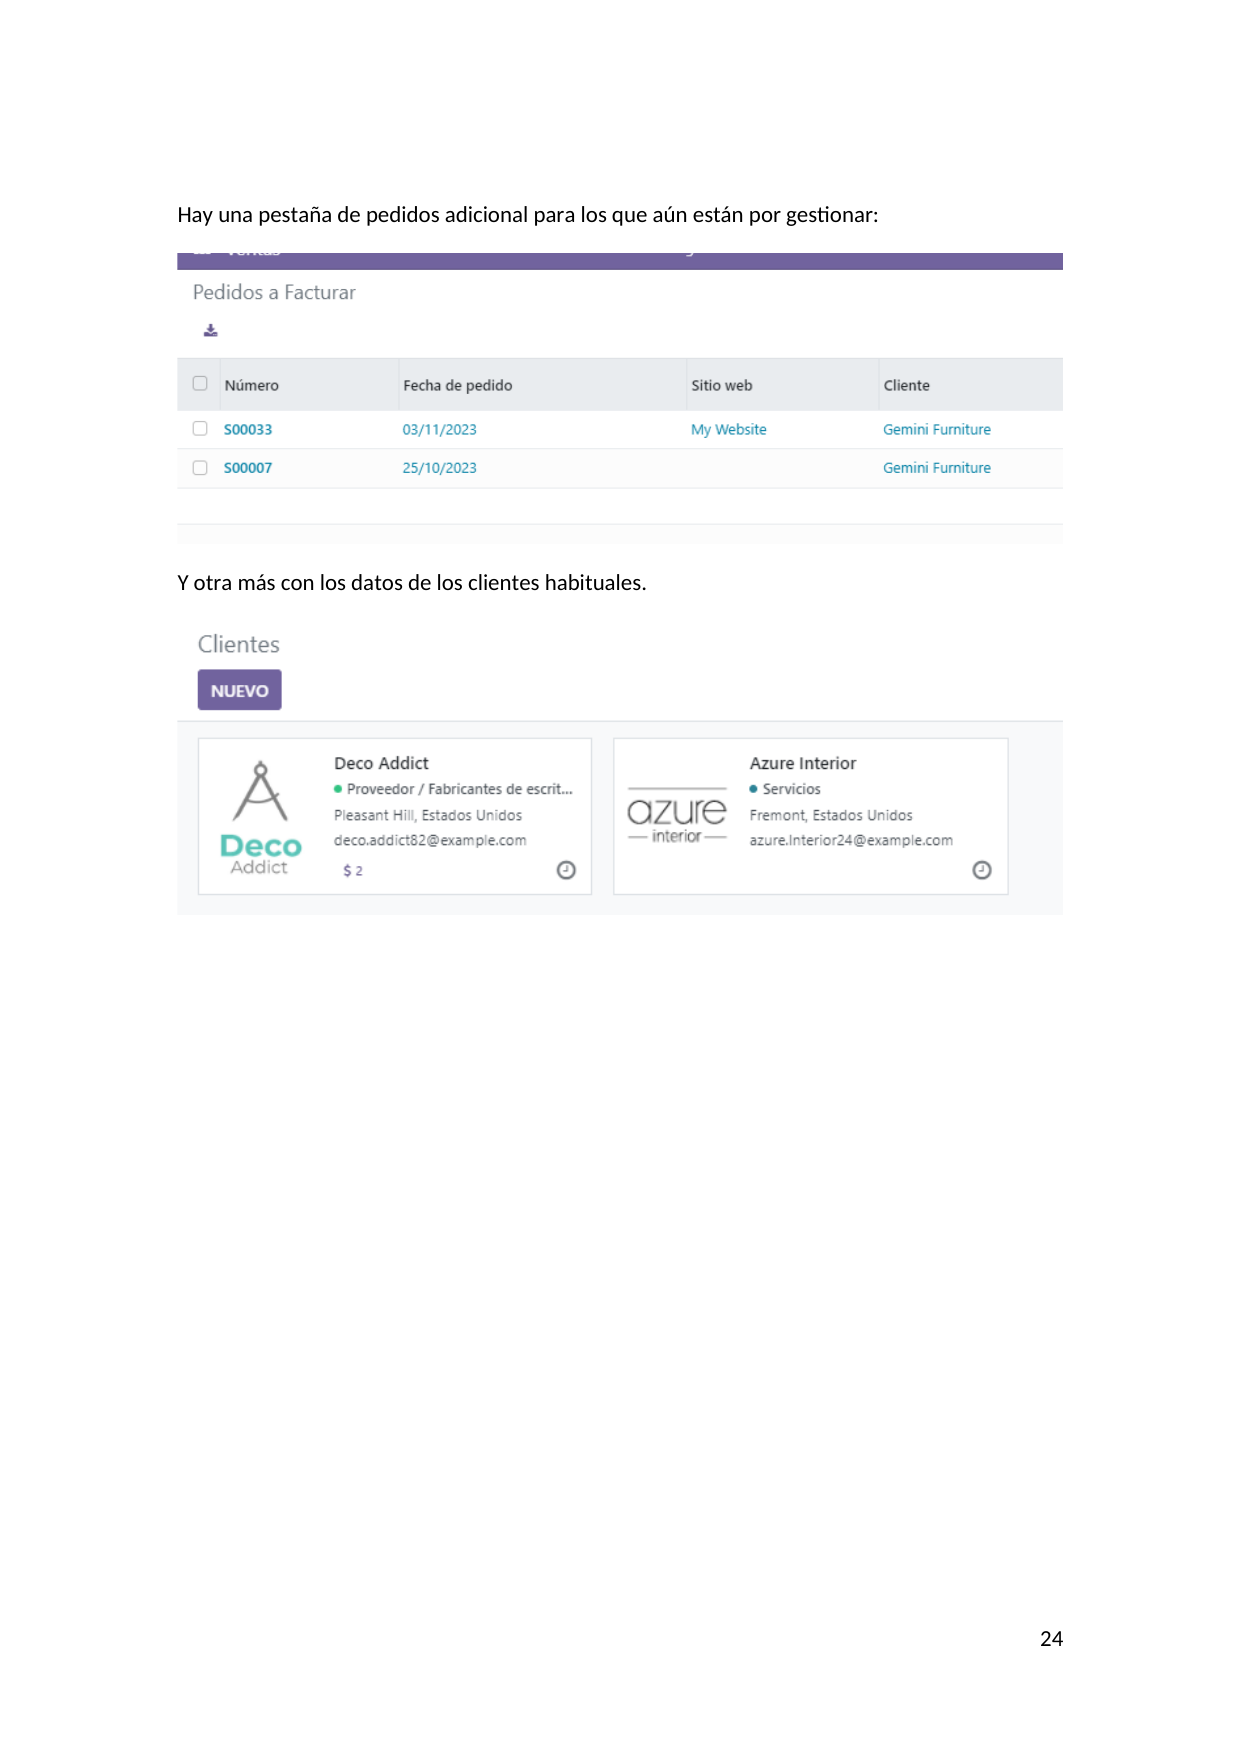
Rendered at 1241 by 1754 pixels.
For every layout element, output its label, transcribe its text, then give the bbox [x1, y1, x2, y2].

picture [177, 621, 1063, 915]
text Y otra más con los datos de los clientes habituales. [177, 568, 1063, 596]
picture [177, 253, 1063, 544]
text Hay una pestaña de pedidos adicional para los que aún están por gestionar: [177, 201, 1063, 229]
